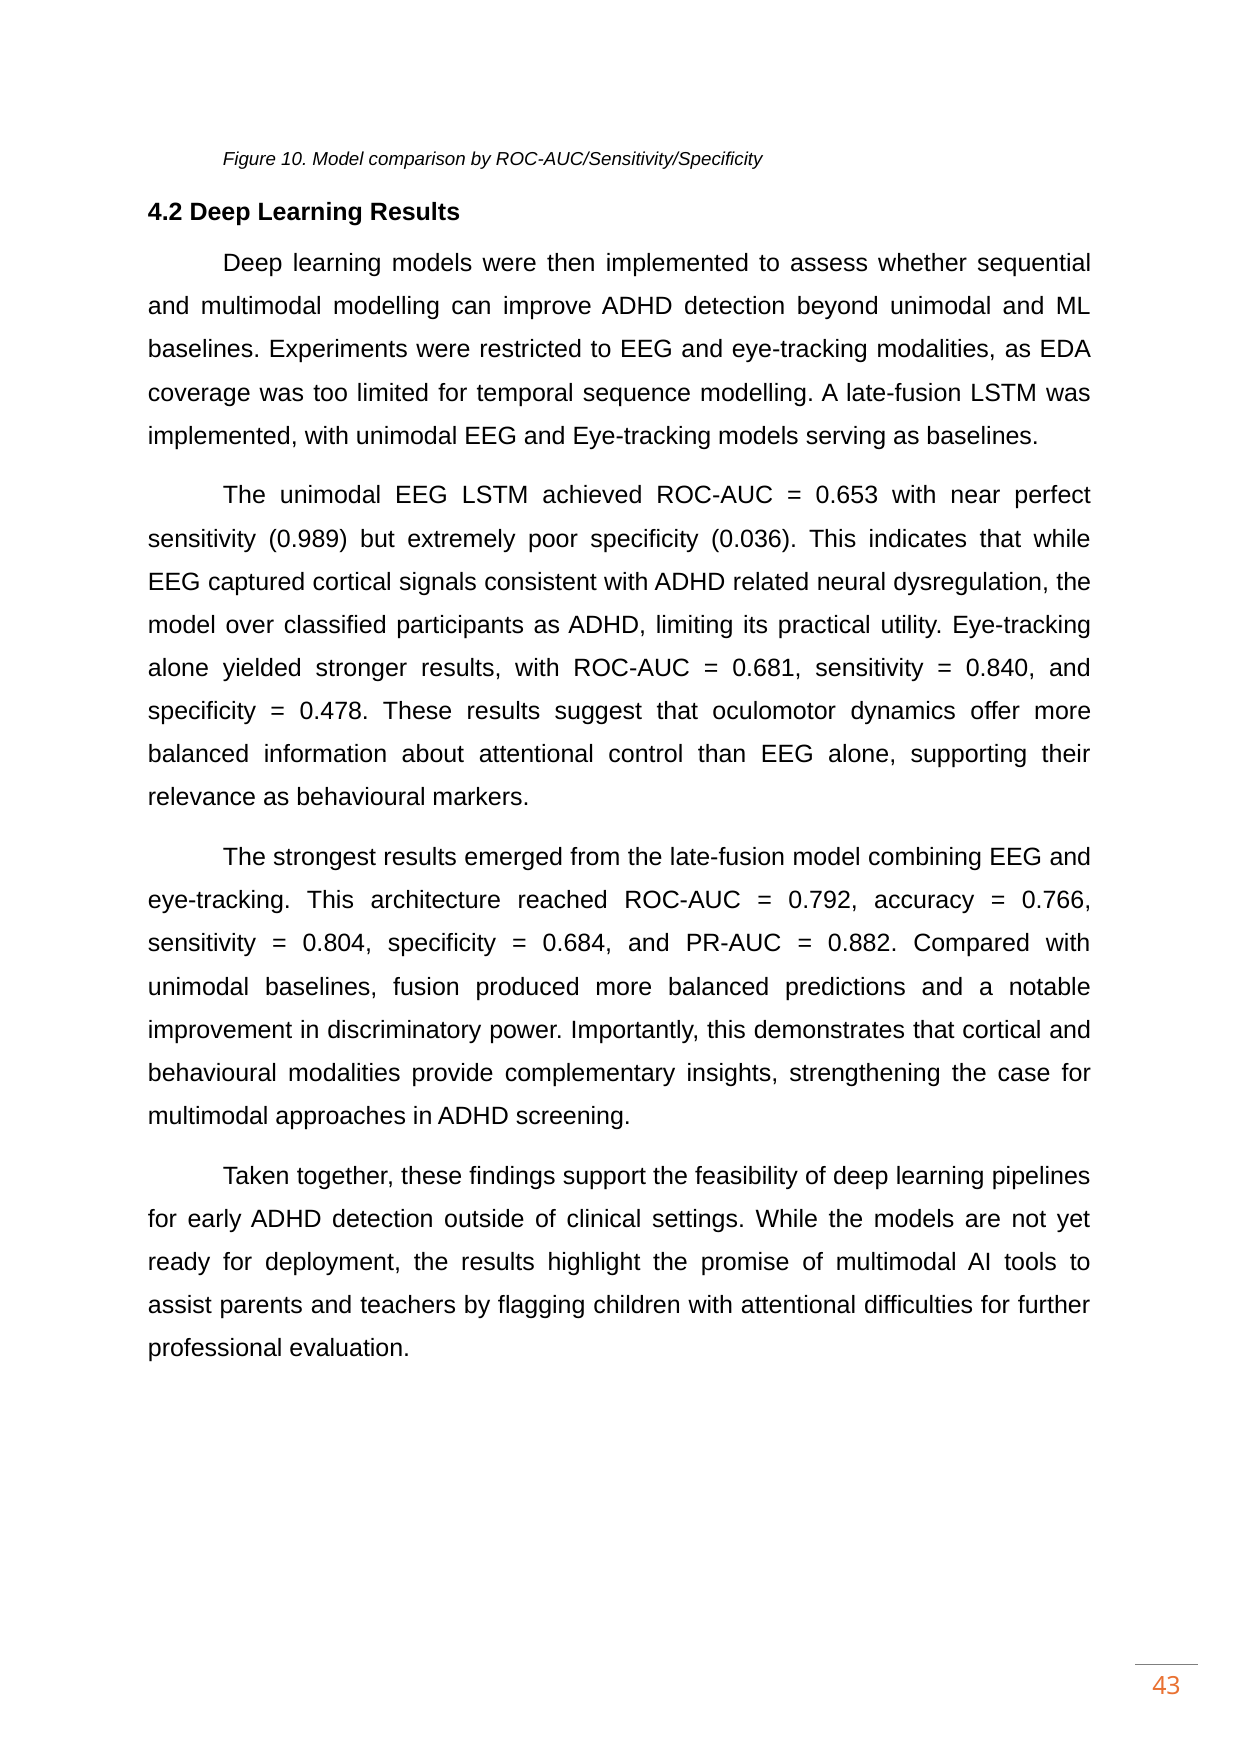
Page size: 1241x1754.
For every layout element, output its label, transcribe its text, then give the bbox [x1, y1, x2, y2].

text Figure 10. Model comparison by ROC-AUC/Sensitivity/Specificity [148, 148, 1092, 169]
text The unimodal EEG LSTM achieved ROC-AUC = 0.653 with near perfect sensitivity (0.989) but extremely poor specificity (0.036). This indicates that while EEG captured cortical signals consistent with ADHD related neural dysregulation, the model over classified participants as ADHD, limiting its practical utility. Eye-tracking alone yielded stronger results, with ROC-AUC = 0.681, sensitivity = 0.840, and specificity = 0.478. These results suggest that oculomotor dynamics offer more balanced information about attentional control than EEG alone, supporting their relevance as behavioural markers. [148, 480, 1092, 811]
text Taken together, these findings support the feasibility of deep learning pipelines for early ADHD detection outside of clinical settings. While the models are not yet ready for deployment, the results highlight the promise of multimodal AI tools to assist parents and teachers by flagging children with attentional difficulties for further professional evaluation. [148, 1161, 1092, 1362]
text The strongest results emerged from the late-fusion model combining EEG and eye-tracking. This architecture reached ROC-AUC = 0.792, accuracy = 0.766, sensitivity = 0.804, specificity = 0.684, and PR-AUC = 0.882. Compared with unimodal baselines, fusion produced more balanced predictions and a notable improvement in discriminatory power. Importantly, this demonstrates that cortical and behavioural modalities provide complementary insights, strengthening the case for multimodal approaches in ADHD screening. [148, 842, 1092, 1129]
subtitle 4.2 Deep Learning Results [148, 197, 1092, 225]
text Deep learning models were then implemented to assess whether sequential and multimodal modelling can improve ADHD detection beyond unimodal and ML baselines. Experiments were restricted to EEG and eye-tracking modalities, as EDA coverage was too limited for temporal sequence modelling. A late-fusion LSTM was implemented, with unimodal EEG and Eye-tracking models serving as baselines. [148, 248, 1092, 449]
